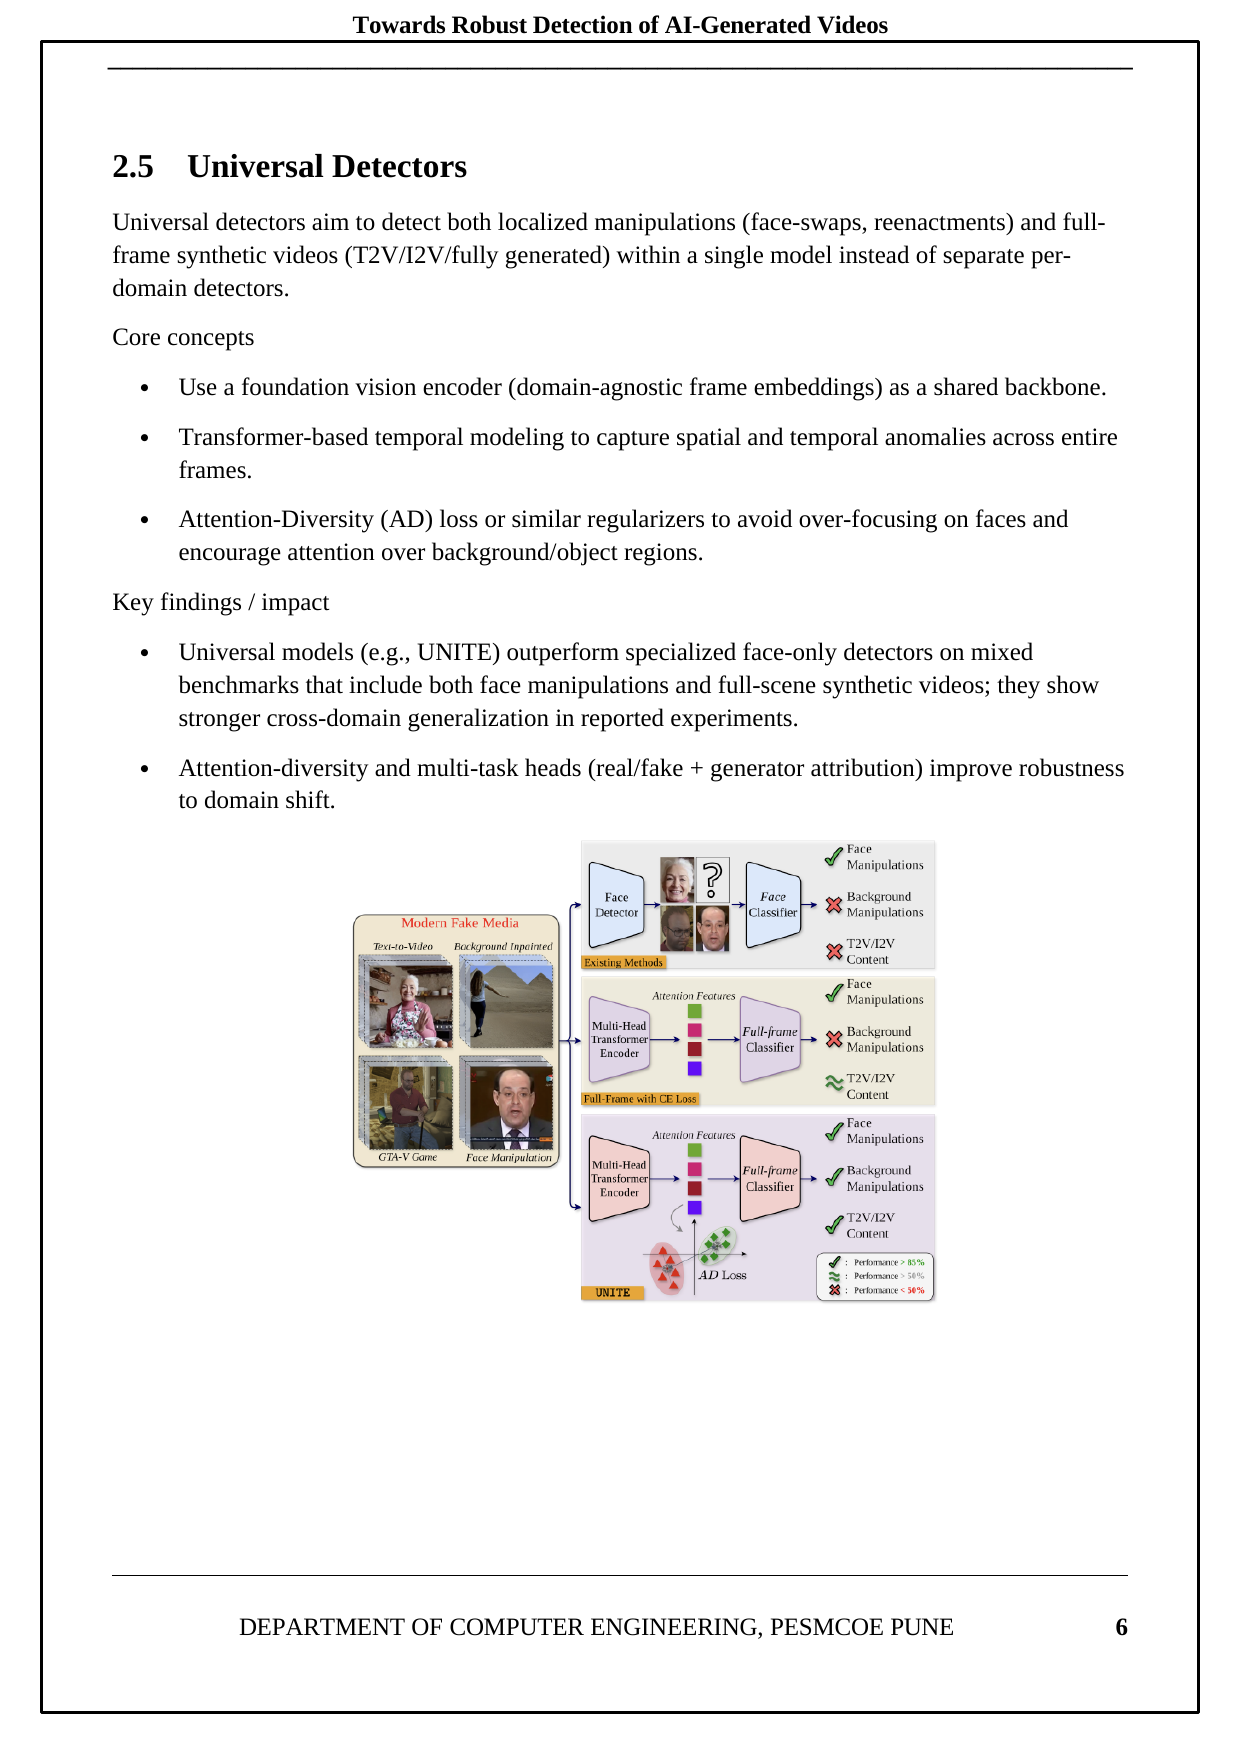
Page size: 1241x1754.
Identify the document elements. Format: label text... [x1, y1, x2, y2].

list Transformer-based temporal modeling to capture spatial and temporal anomalies across entire frames. [141, 422, 1137, 483]
list Use a foundation vision encoder (domain-agnostic frame embeddings) as a shared backbone. [141, 372, 1137, 401]
list Universal Detectors [112, 146, 1137, 184]
list Attention-diversity and multi-task heads (real/fake + generator attribution) improve robustness to domain shift. [141, 753, 1137, 814]
text Universal detectors aim to detect both localized manipulations (face-swaps, reenactments) and full-frame synthetic videos (T2V/I2V/fully generated) within a single model instead of separate per-domain detectors. [112, 207, 1128, 301]
text Towards Robust Detection of AI-Generated Videos __________________________________________________________________________________ [103, 10, 1137, 72]
list Attention-Diversity (AD) loss or similar regularizers to avoid over-focusing on faces and encourage attention over background/object regions. [141, 504, 1137, 566]
text Key findings / impact [112, 587, 1128, 616]
picture [321, 835, 949, 1306]
list Universal models (e.g., UNITE) outperform specialized face-only detectors on mixed benchmarks that include both face manipulations and full-scene synthetic videos; they show stronger cross-domain generalization in reported experiments. [141, 637, 1137, 732]
list DEPARTMENT OF COMPUTER ENGINEERING, PESMCOE PUNE 6 [178, 1612, 1128, 1640]
text Core concepts [112, 322, 1128, 351]
